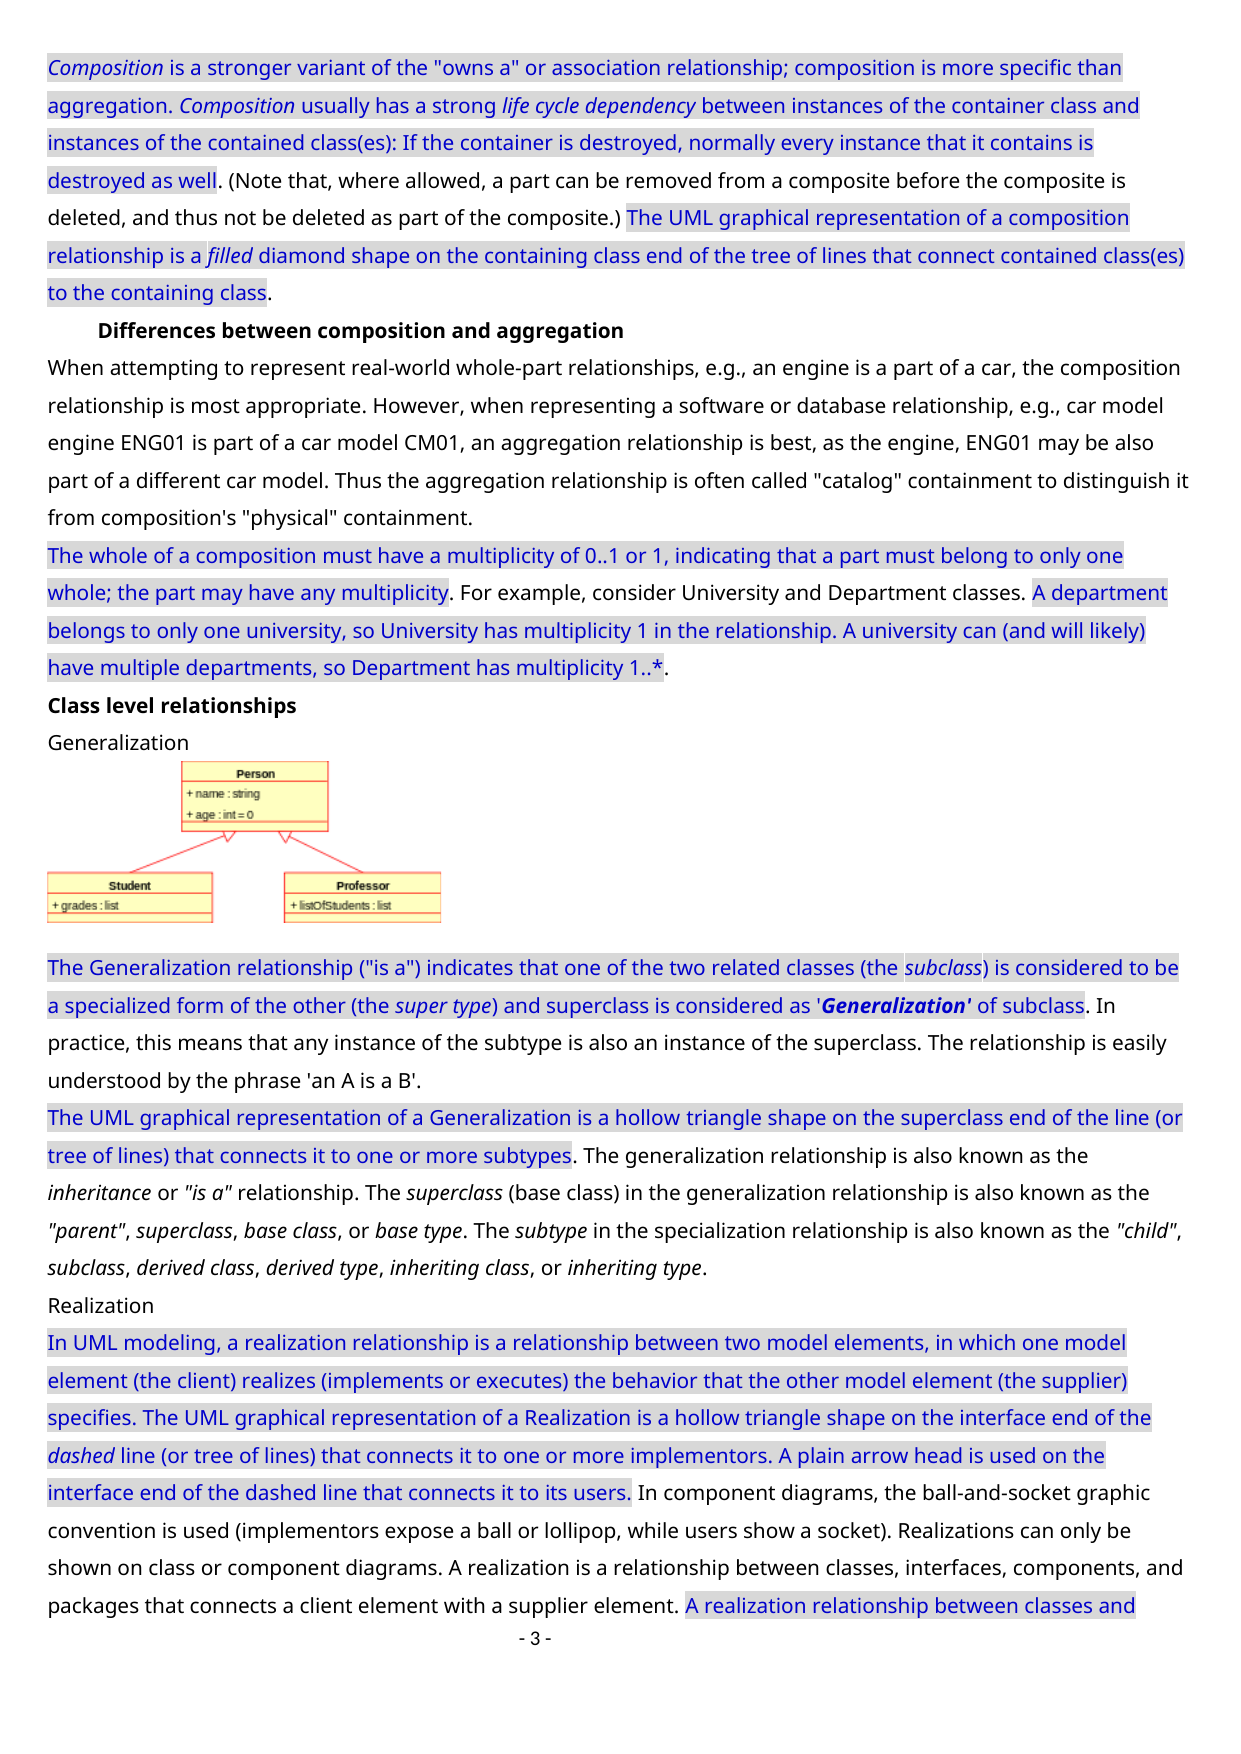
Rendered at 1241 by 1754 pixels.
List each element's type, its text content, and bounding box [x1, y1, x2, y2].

text When attempting to represent real-world whole-part relationships, e.g., an engine is a part of a car, the composition relationship is most appropriate. However, when representing a software or database relationship, e.g., car model engine ENG01 is part of a car model CM01, an aggregation relationship is best, as the engine, ENG01 may be also part of a different car model. Thus the aggregation relationship is often called "catalog" containment to distinguish it from composition's "physical" containment. [47, 349, 1193, 536]
subtitle Differences between composition and aggregation [97, 311, 1193, 349]
subtitle Class level relationships [47, 686, 1193, 724]
text Composition is a stronger variant of the "owns a" or association relationship; composition is more specific than aggregation. Composition usually has a strong life cycle dependency between instances of the container class and instances of the contained class(es): If the container is destroyed, normally every instance that it contains is destroyed as well. (Note that, where allowed, a part can be removed from a composite before the composite is deleted, and thus not be deleted as part of the composite.) The UML graphical representation of a composition relationship is a filled diamond shape on the containing class end of the tree of lines that connect contained class(es) to the containing class. [47, 49, 1193, 311]
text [47, 1324, 1193, 1624]
text The UML graphical representation of a Generalization is a hollow triangle shape on the superclass end of the line (or tree of lines) that connects it to one or more subtypes. The generalization relationship is also known as the inheritance or "is a" relationship. The superclass (base class) in the generalization relationship is also known as the "parent", superclass, base class, or base type. The subtype in the specialization relationship is also known as the "child", subclass, derived class, derived type, inheriting class, or inheriting type. [47, 1099, 1193, 1286]
text The Generalization relationship ("is a") indicates that one of the two related classes (the subclass) is considered to be a specialized form of the other (the super type) and superclass is considered as 'Generalization' of subclass. In practice, this means that any instance of the subtype is also an instance of the superclass. The relationship is easily understood by the phrase 'an A is a B'. [47, 949, 1193, 1099]
picture [47, 761, 442, 923]
text The whole of a composition must have a multiplicity of 0..1 or 1, indicating that a part must belong to only one whole; the part may have any multiplicity. For example, consider University and Department classes. A department belongs to only one university, so University has multiplicity 1 in the relationship. A university can (and will likely) have multiple departments, so Department has multiplicity 1..*. [47, 536, 1193, 686]
subtitle Realization [47, 1286, 1193, 1324]
subtitle Generalization [47, 724, 1193, 761]
